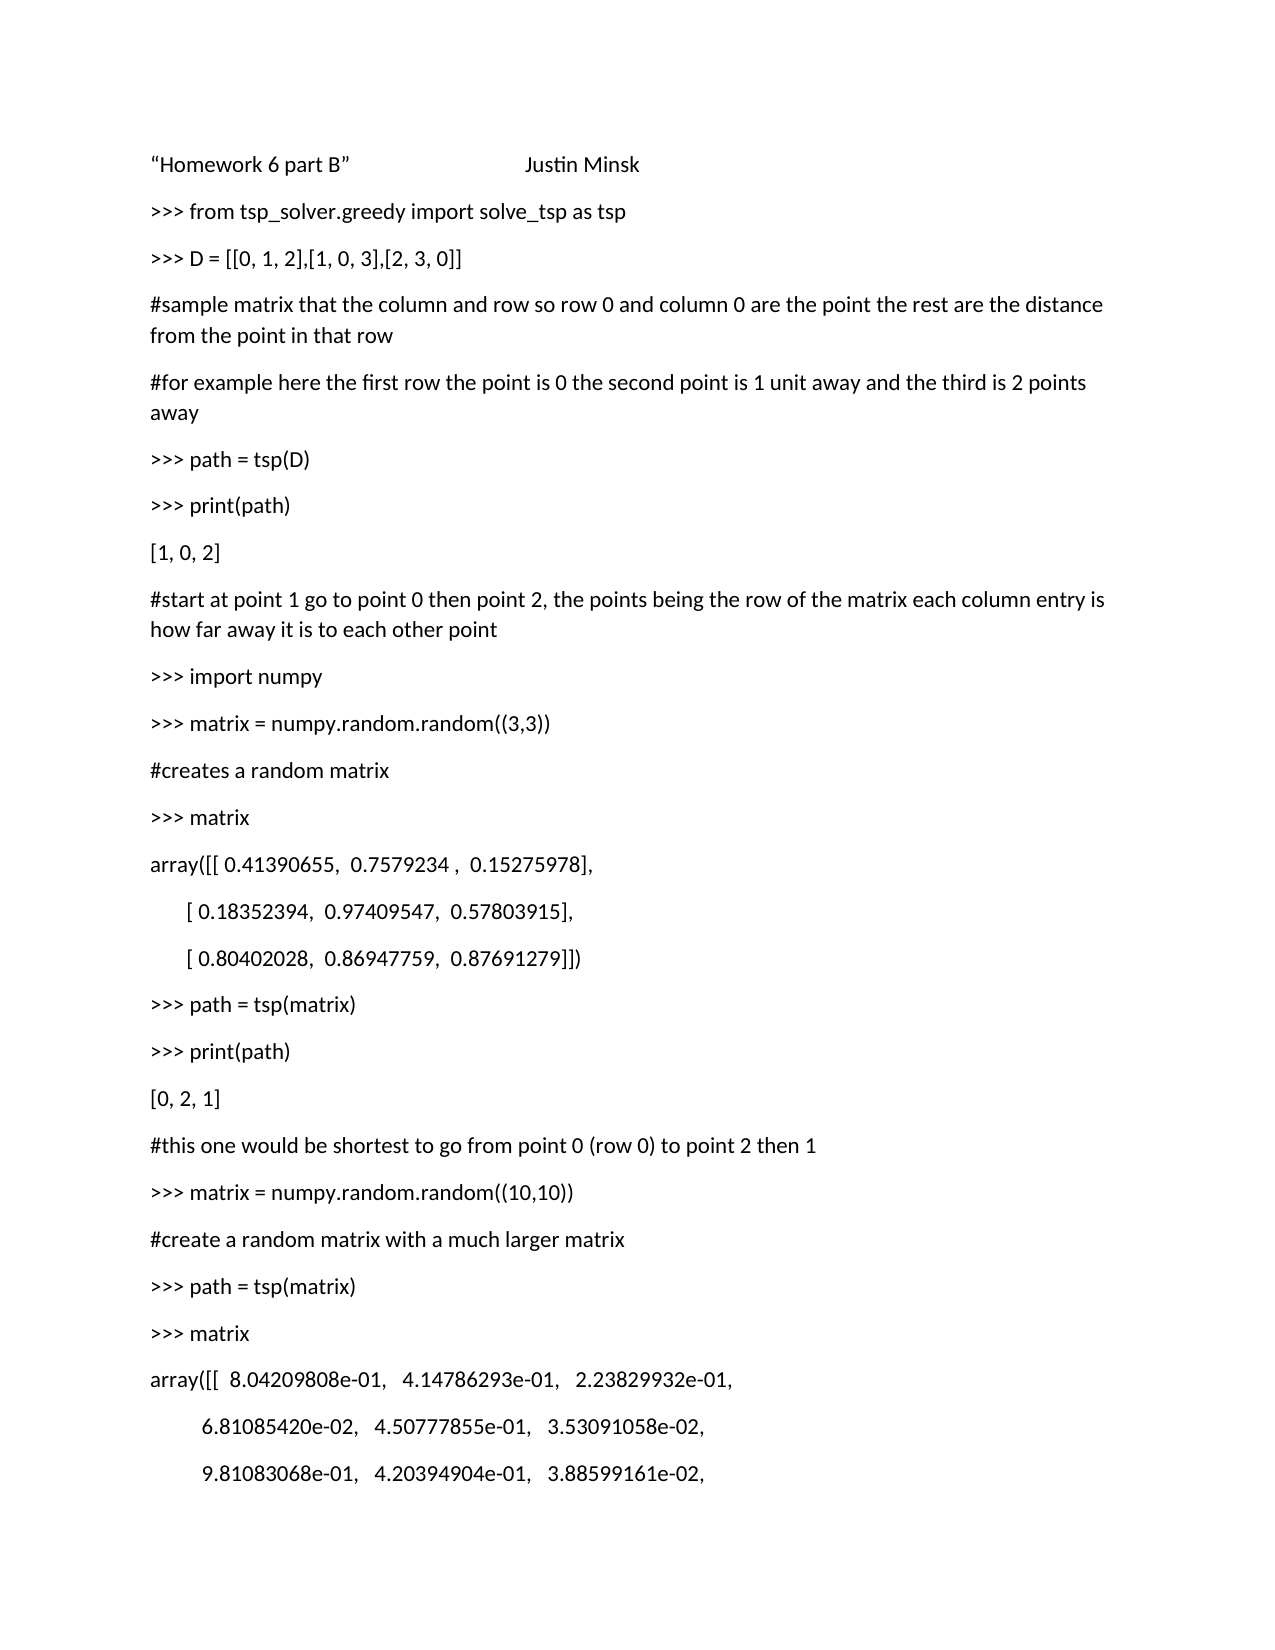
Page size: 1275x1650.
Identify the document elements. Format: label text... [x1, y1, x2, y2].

text >>> from tsp_solver.greedy import solve_tsp as tsp [150, 197, 1125, 225]
text [0, 2, 1] [150, 1084, 1125, 1112]
text #sample matrix that the column and row so row 0 and column 0 are the point the rest are the distance from the point in that row [150, 291, 1125, 349]
text [ 0.18352394, 0.97409547, 0.57803915], [150, 897, 1125, 925]
text >>> print(path) [150, 492, 1125, 520]
text >>> D = [[0, 1, 2],[1, 0, 3],[2, 3, 0]] [150, 244, 1125, 272]
text #create a random matrix with a much larger matrix [150, 1225, 1125, 1253]
text >>> import numpy [150, 662, 1125, 691]
text >>> print(path) [150, 1037, 1125, 1066]
text #for example here the first row the point is 0 the second point is 1 unit away and the third is 2 points away [150, 368, 1125, 426]
text [1, 0, 2] [150, 538, 1125, 567]
text >>> matrix [150, 1319, 1125, 1347]
text array([[ 0.41390655, 0.7579234 , 0.15275978], [150, 850, 1125, 878]
text >>> matrix [150, 803, 1125, 831]
text >>> matrix = numpy.random.random((3,3)) [150, 709, 1125, 737]
text #creates a random matrix [150, 756, 1125, 784]
text >>> path = tsp(matrix) [150, 991, 1125, 1019]
text [ 0.80402028, 0.86947759, 0.87691279]]) [150, 944, 1125, 972]
text #start at point 1 go to point 0 then point 2, the points being the row of the matrix each column entry is how far away it is to each other point [150, 585, 1125, 644]
text #this one would be shortest to go from point 0 (row 0) to point 2 then 1 [150, 1131, 1125, 1159]
text array([[ 8.04209808e-01, 4.14786293e-01, 2.23829932e-01, [150, 1366, 1125, 1394]
text 9.81083068e-01, 4.20394904e-01, 3.88599161e-02, [150, 1459, 1125, 1487]
text 6.81085420e-02, 4.50777855e-01, 3.53091058e-02, [150, 1412, 1125, 1441]
text >>> matrix = numpy.random.random((10,10)) [150, 1178, 1125, 1206]
text >>> path = tsp(matrix) [150, 1272, 1125, 1300]
text “Homework 6 part B” Justin Minsk [150, 150, 1125, 178]
text >>> path = tsp(D) [150, 445, 1125, 473]
